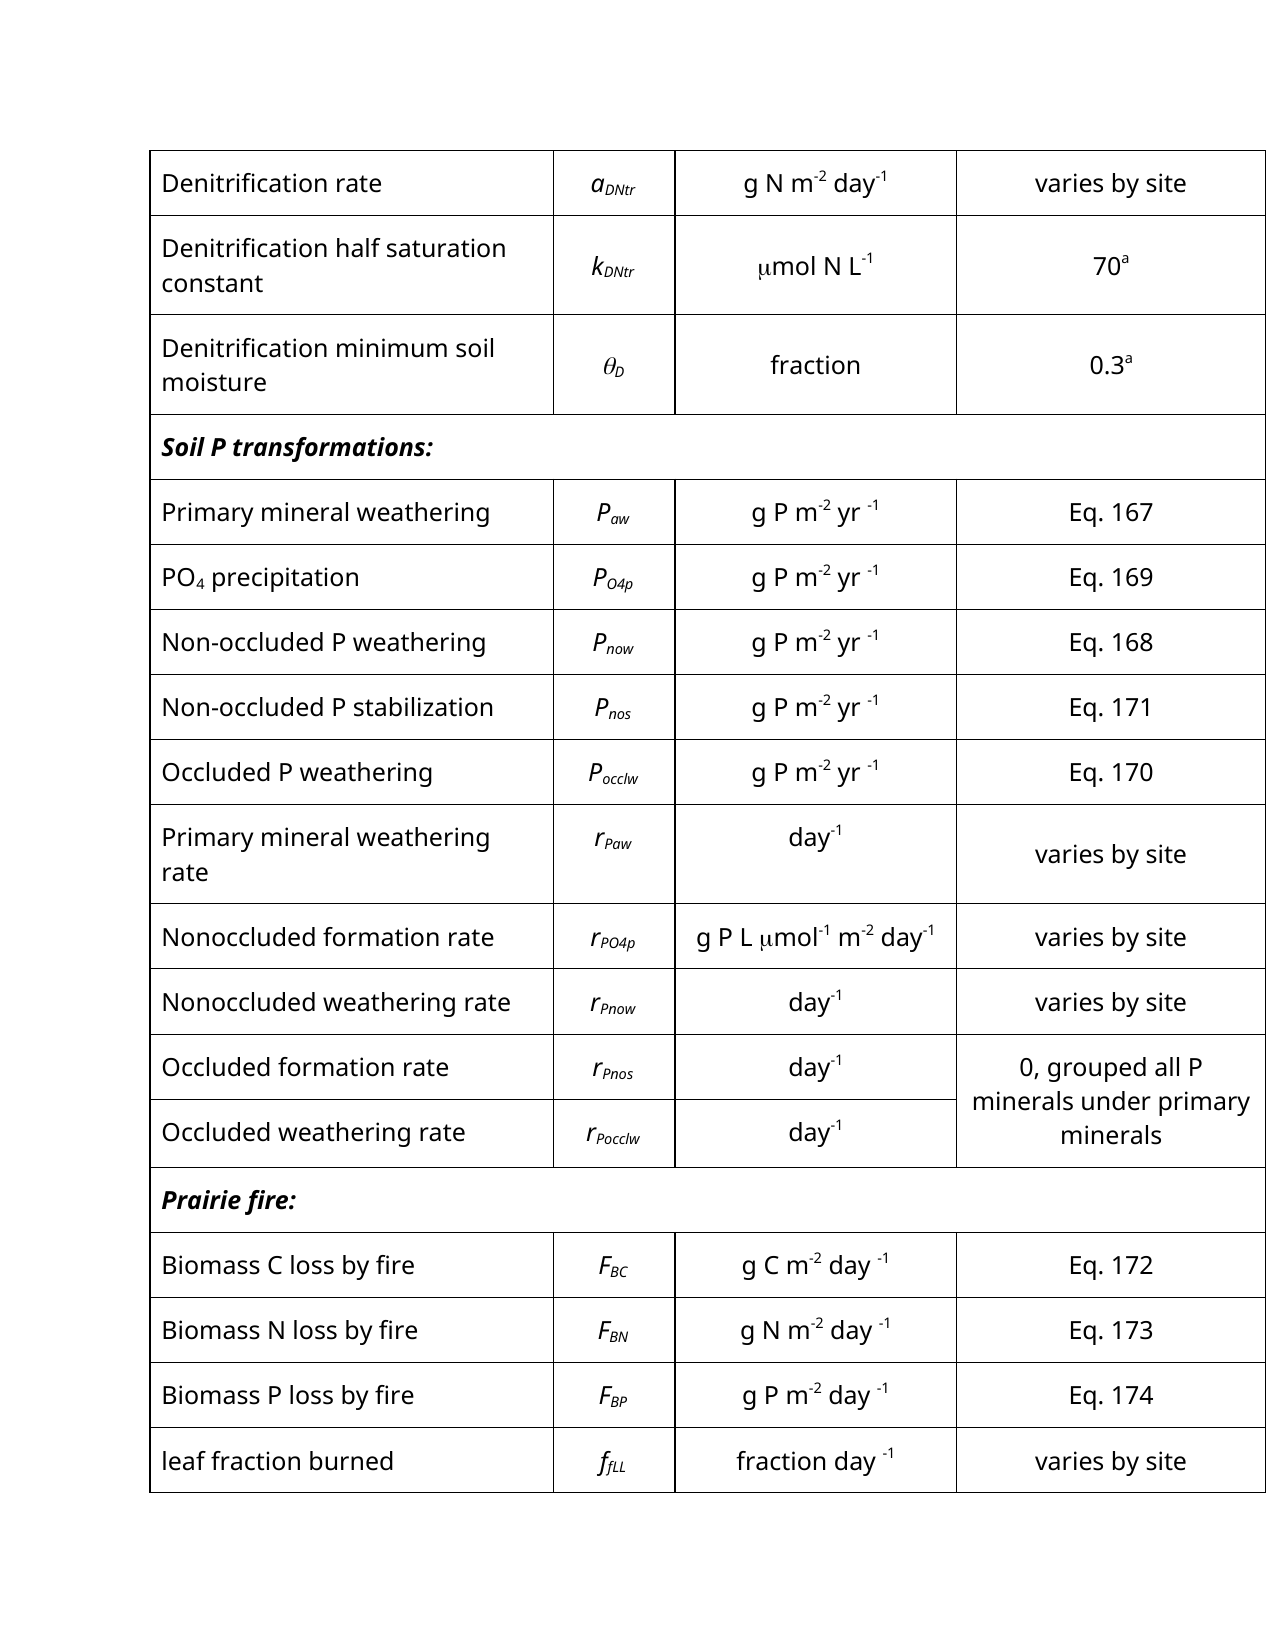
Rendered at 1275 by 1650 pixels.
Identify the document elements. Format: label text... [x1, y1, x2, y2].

table_cell Denitrification half saturation constant [151, 216, 553, 314]
table_cell Biomass C loss by fire [151, 1233, 553, 1297]
table_cell varies by site [957, 805, 1265, 903]
table_cell g P m-2 yr -1 [676, 675, 956, 739]
table_cell varies by site [957, 1428, 1265, 1492]
table_cell g P m-2 yr -1 [676, 740, 956, 804]
table_cell rPocclw [554, 1100, 674, 1167]
table_cell Occluded P weathering [151, 740, 553, 804]
table_cell 0, grouped all P minerals under primary minerals [957, 1035, 1265, 1167]
table_cell g C m-2 day -1 [676, 1233, 956, 1297]
table_cell Nonoccluded weathering rate [151, 969, 553, 1033]
table_cell g P m-2 yr -1 [676, 545, 956, 609]
table_cell fraction [676, 315, 956, 413]
table_cell varies by site [957, 151, 1265, 215]
table_cell Biomass P loss by fire [151, 1363, 553, 1427]
table_cell fraction day -1 [676, 1428, 956, 1492]
table_cell leaf fraction burned [151, 1428, 553, 1492]
table_cell Paw [554, 480, 674, 544]
table_cell Eq. 173 [957, 1298, 1265, 1362]
table_cell Eq. 174 [957, 1363, 1265, 1427]
table_cell PO4 precipitation [151, 545, 553, 609]
table_cell rPnos [554, 1035, 674, 1098]
table_cell Non-occluded P stabilization [151, 675, 553, 739]
table_cell rPO4p [554, 904, 674, 968]
table_cell D [554, 315, 674, 413]
table_cell Biomass N loss by fire [151, 1298, 553, 1362]
table_cell rPnow [554, 969, 674, 1033]
table_cell Eq. 168 [957, 610, 1265, 674]
table_cell g P L mmol-1 m-2 day-1 [676, 904, 956, 968]
table_cell Soil P transformations: [151, 415, 1265, 478]
table_cell Denitrification minimum soil moisture [151, 315, 553, 413]
table_cell Eq. 170 [957, 740, 1265, 804]
table_cell kDNtr [554, 216, 674, 314]
table_cell Occluded formation rate [151, 1035, 553, 1098]
table_cell 0.3a [957, 315, 1265, 413]
table_cell FBN [554, 1298, 674, 1362]
table_cell 70a [957, 216, 1265, 314]
table_cell day-1 [676, 805, 956, 903]
table_cell Pnos [554, 675, 674, 739]
table_cell g P m-2 day -1 [676, 1363, 956, 1427]
table_cell Non-occluded P weathering [151, 610, 553, 674]
table_cell g N m-2 day-1 [676, 151, 956, 215]
table_cell varies by site [957, 969, 1265, 1033]
table_cell rPaw [554, 805, 674, 903]
table_cell day-1 [676, 1100, 956, 1167]
table_cell Primary mineral weathering [151, 480, 553, 544]
table_cell Eq. 167 [957, 480, 1265, 544]
table_cell day-1 [676, 969, 956, 1033]
table_cell Denitrification rate [151, 151, 553, 215]
table_cell mol N L-1 [676, 216, 956, 314]
table_cell Prairie fire: [151, 1168, 1265, 1232]
table_cell g N m-2 day -1 [676, 1298, 956, 1362]
table_cell Pnow [554, 610, 674, 674]
table_cell Occluded weathering rate [151, 1100, 553, 1167]
table_cell Eq. 171 [957, 675, 1265, 739]
table_cell Eq. 169 [957, 545, 1265, 609]
table_cell Pocclw [554, 740, 674, 804]
table_cell day-1 [676, 1035, 956, 1098]
table_cell g P m-2 yr -1 [676, 610, 956, 674]
table_cell Nonoccluded formation rate [151, 904, 553, 968]
table_cell FBC [554, 1233, 674, 1297]
table_cell aDNtr [554, 151, 674, 215]
table_cell varies by site [957, 904, 1265, 968]
table_cell ffLL [554, 1428, 674, 1492]
table_cell g P m-2 yr -1 [676, 480, 956, 544]
table_cell PO4p [554, 545, 674, 609]
table_cell Primary mineral weathering rate [151, 805, 553, 903]
table_cell Eq. 172 [957, 1233, 1265, 1297]
table_cell FBP [554, 1363, 674, 1427]
